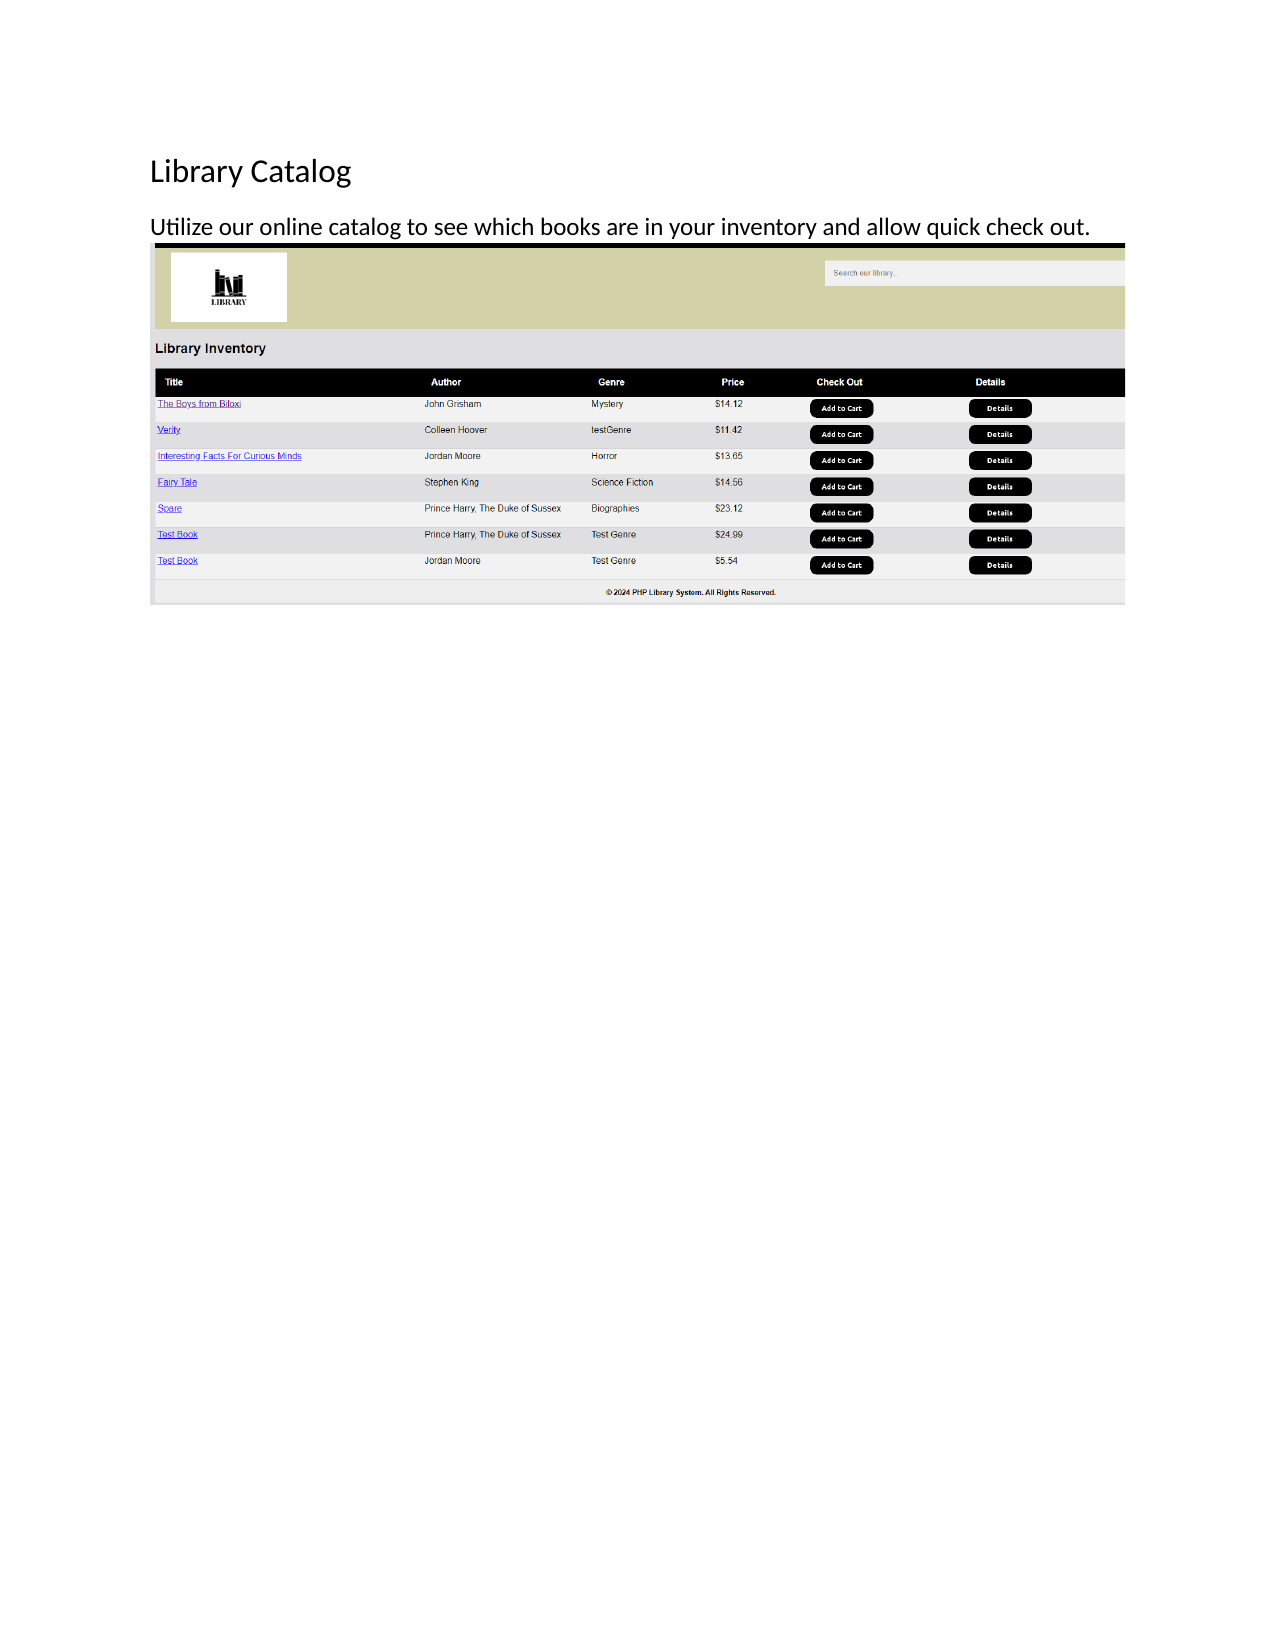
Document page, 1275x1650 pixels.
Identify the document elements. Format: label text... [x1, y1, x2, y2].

picture [150, 243, 1125, 605]
text Library Catalog [150, 150, 1125, 191]
text Utilize our online catalog to see which books are in your inventory and allow quick check out. [150, 211, 1125, 243]
